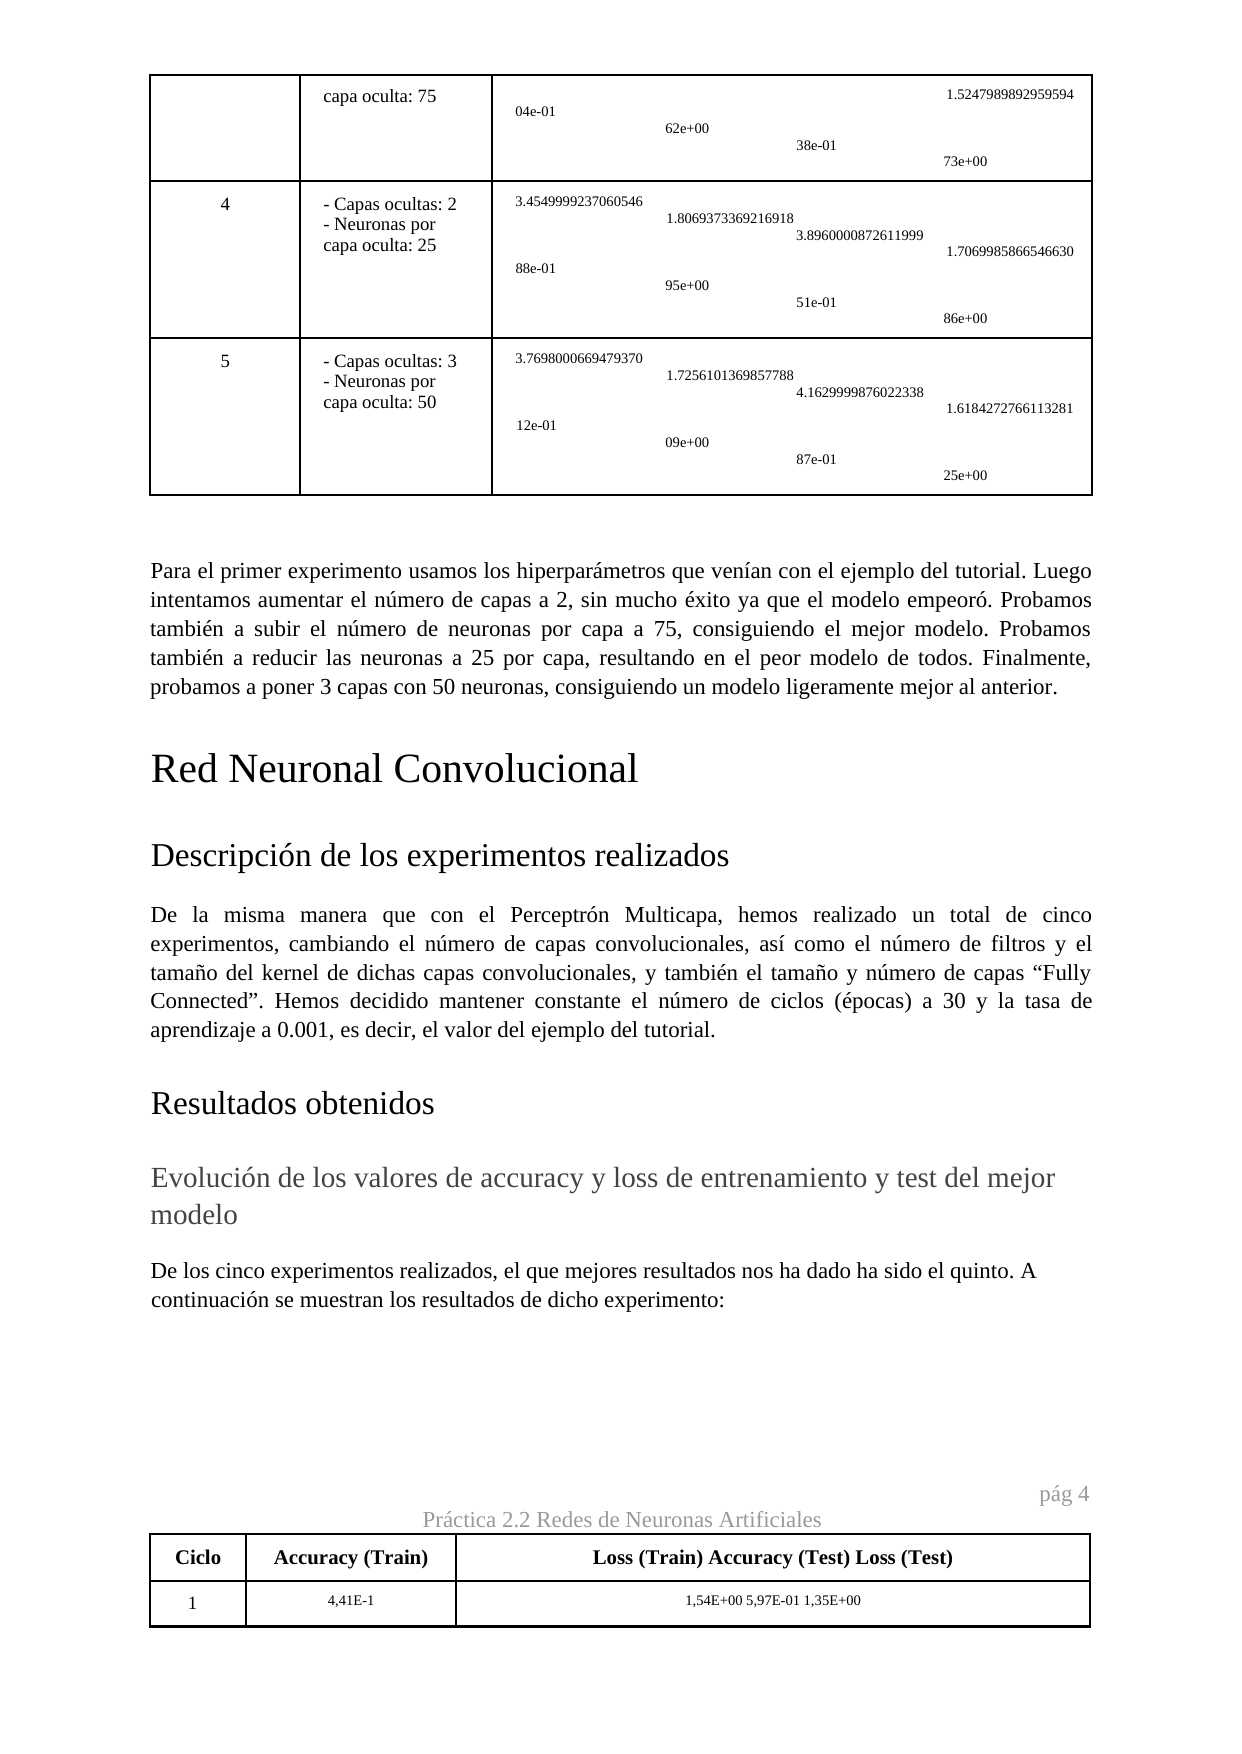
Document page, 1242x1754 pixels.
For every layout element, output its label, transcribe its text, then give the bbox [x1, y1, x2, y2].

table_cell 3.7698000669479370 1.7256101369857788 4.1629999876022338 1.6184272766113281 12e-01 09e+00 87e-01 25e+00 [493, 339, 1091, 494]
text De la misma manera que con el Perceptrón Multicapa, hemos realizado un total de cinco experimentos, cambiando el número de capas convolucionales, así como el número de filtros y el tamaño del kernel de dichas capas convolucionales, y también el tamaño y número de capas “Fully Connected”. Hemos decidido mantener constante el número de ciclos (épocas) a 30 y la tasa de aprendizaje a 0.001, es decir, el valor del ejemplo del tutorial. [150, 901, 1094, 1043]
text Resultados obtenidos [151, 1083, 1096, 1122]
table_cell 4 [151, 182, 299, 337]
text pág 4 [149, 1480, 1089, 1506]
table_cell 1,54E+00 5,97E-01 1,35E+00 [457, 1582, 1089, 1625]
text Práctica 2.2 Redes de Neuronas Artificiales [149, 1506, 1096, 1533]
text Red Neuronal Convolucional [151, 743, 1096, 791]
table_cell 3.4549999237060546 1.8069373369216918 3.8960000872611999 1.7069985866546630 88e-01 95e+00 51e-01 86e+00 [493, 182, 1091, 337]
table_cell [301, 76, 491, 180]
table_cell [493, 76, 1091, 180]
table_cell 4,41E-1 [247, 1582, 455, 1625]
table_header Loss (Train) Accuracy (Test) Loss (Test) [457, 1535, 1089, 1579]
table_header Ciclo [151, 1535, 245, 1579]
text Para el primer experimento usamos los hiperparámetros que venían con el ejemplo del tutorial. Luego intentamos aumentar el número de capas a 2, sin mucho éxito ya que el modelo empeoró. Probamos también a subir el número de neuronas por capa a 75, consiguiendo el mejor modelo. Probamos también a reducir las neuronas a 25 por capa, resultando en el peor modelo de todos. Finalmente, probamos a poner 3 capas con 50 neuronas, consiguiendo un modelo ligeramente mejor al anterior. [150, 557, 1093, 699]
text De los cinco experimentos realizados, el que mejores resultados nos ha dado ha sido el quinto. A continuación se muestran los resultados de dicho experimento: [150, 1257, 1095, 1312]
table_cell - Capas ocultas: 3 - Neuronas por capa oculta: 50 [301, 339, 491, 494]
table_cell 3 [151, 76, 299, 180]
table_cell 5 [151, 339, 299, 494]
table_cell 1 [151, 1582, 245, 1625]
table_cell - Capas ocultas: 2 - Neuronas por capa oculta: 25 [301, 182, 491, 337]
text Descripción de los experimentos realizados [151, 836, 1096, 874]
table_header Accuracy (Train) [247, 1535, 455, 1579]
text Evolución de los valores de accuracy y loss de entrenamiento y test del mejor modelo [150, 1161, 1057, 1231]
